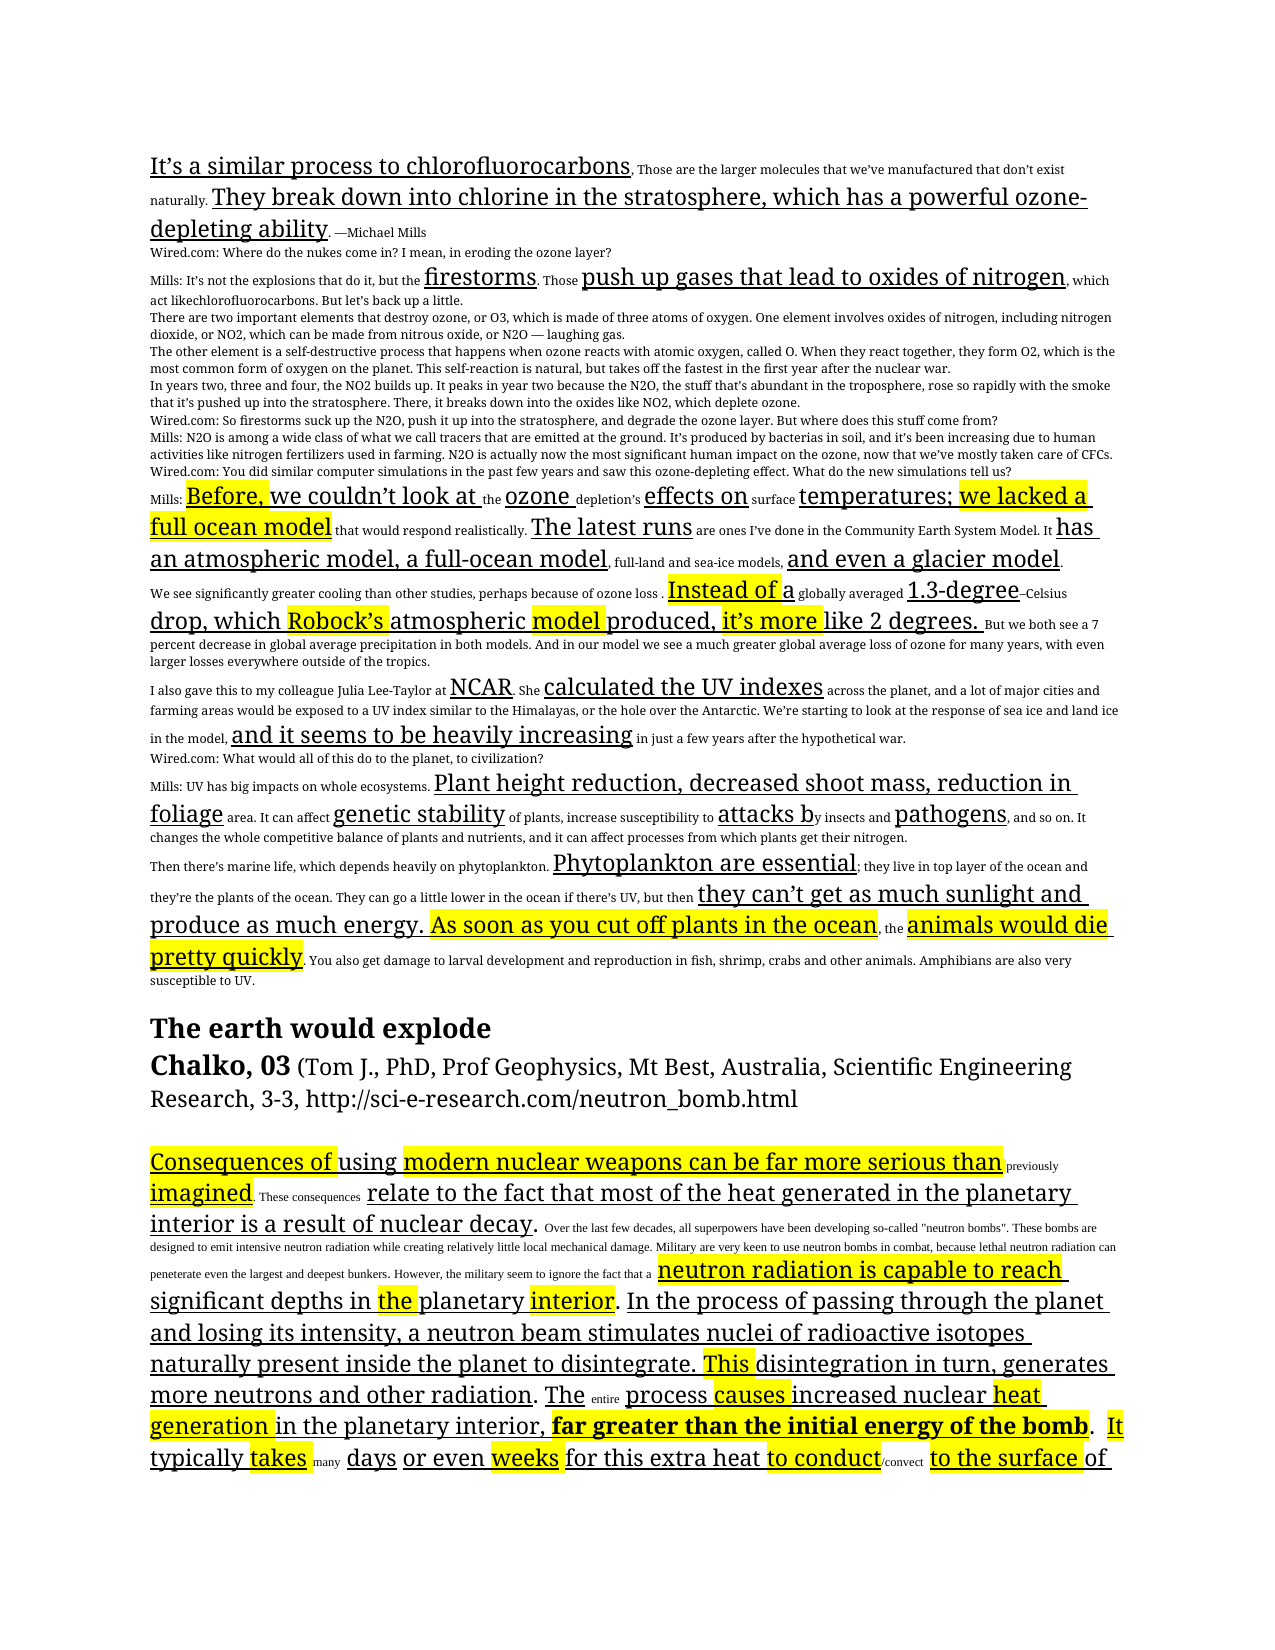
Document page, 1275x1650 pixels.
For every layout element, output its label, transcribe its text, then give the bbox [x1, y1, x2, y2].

text I also gave this to my colleague Julia Lee-Taylor at NCAR. She calculated the UV indexes across the planet, and a lot of major cities and farming areas would be exposed to a UV index similar to the Himalayas, or the hole over the Antarctic. We’re starting to look at the response of sea ice and land ice in the model, and it seems to be heavily increasing in just a few years after the hypothetical war. [150, 670, 1125, 750]
text Wired.com: Where do the nukes come in? I mean, in eroding the ozone layer? [150, 244, 1125, 261]
text Chalko, 03 (Tom J., PhD, Prof Geophysics, Mt Best, Australia, Scientific Engineering Research, 3-3, http://sci-e-research.com/neutron_bomb.html [150, 1046, 1125, 1114]
text Wired.com: So firestorms suck up the N2O, push it up into the stratosphere, and degrade the ozone layer. But where does this stuff come from? [150, 412, 1125, 429]
text Wired.com: What would all of this do to the planet, to civilization? [150, 750, 1125, 767]
text The other element is a self-destructive process that happens when ozone reacts with atomic oxygen, called O. When they react together, they form O2, which is the most common form of oxygen on the planet. This self-reaction is natural, but takes off the fastest in the first year after the nuclear war. [150, 343, 1125, 377]
text We see significantly greater cooling than other studies, perhaps because of ozone loss . Instead of a globally averaged 1.3-degree–Celsius drop, which Robock’s atmospheric model produced, it’s more like 2 degrees. But we both see a 7 percent decrease in global average precipitation in both models. And in our model we see a much greater global average loss of ozone for many years, with even larger losses everywhere outside of the tropics. [150, 574, 1125, 670]
text Mills: UV has big impacts on whole ecosystems. Plant height reduction, decreased shoot mass, reduction in foliage area. It can affect genetic stability of plants, increase susceptibility to attacks by insects and pathogens, and so on. It changes the whole competitive balance of plants and nutrients, and it can affect processes from which plants get their nitrogen. [150, 767, 1125, 847]
text It’s a similar process to chlorofluorocarbons, Those are the larger molecules that we’ve manufactured that don’t exist naturally. They break down into chlorine in the stratosphere, which has a powerful ozone-depleting ability. —Michael Mills [150, 150, 1125, 244]
text Then there’s marine life, which depends heavily on phytoplankton. Phytoplankton are essential; they live in top layer of the ocean and they’re the plants of the ocean. They can go a little lower in the ocean if there’s UV, but then they can’t get as much sunlight and produce as much energy. As soon as you cut off plants in the ocean, the animals would die pretty quickly. You also get damage to larval development and reproduction in fish, shrimp, crabs and other animals. Amphibians are also very susceptible to UV. [150, 847, 1125, 989]
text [150, 1146, 1125, 1473]
text Wired.com: You did similar computer simulations in the past few years and saw this ozone-depleting effect. What do the new simulations tell us? [150, 463, 1125, 480]
subtitle The earth would explode [150, 1009, 1125, 1046]
text Mills: It’s not the explosions that do it, but the firestorms. Those push up gases that lead to oxides of nitrogen, which act likechlorofluorocarbons. But let’s back up a little. [150, 261, 1125, 309]
text There are two important elements that destroy ozone, or O3, which is made of three atoms of oxygen. One element involves oxides of nitrogen, including nitrogen dioxide, or NO2, which can be made from nitrous oxide, or N2O — laughing gas. [150, 309, 1125, 343]
text In years two, three and four, the NO2 builds up. It peaks in year two because the N2O, the stuff that’s abundant in the troposphere, rose so rapidly with the smoke that it’s pushed up into the stratosphere. There, it breaks down into the oxides like NO2, which deplete ozone. [150, 377, 1125, 412]
text Mills: N2O is among a wide class of what we call tracers that are emitted at the ground. It’s produced by bacterias in soil, and it’s been increasing due to human activities like nitrogen fertilizers used in farming. N2O is actually now the most significant human impact on the ozone, now that we’ve mostly taken care of CFCs. [150, 429, 1125, 463]
text Mills: Before, we couldn’t look at the ozone depletion’s effects on surface temperatures; we lacked a full ocean model that would respond realistically. The latest runs are ones I’ve done in the Community Earth System Model. It has an atmospheric model, a full-ocean model, full-land and sea-ice models, and even a glacier model. [150, 480, 1125, 574]
